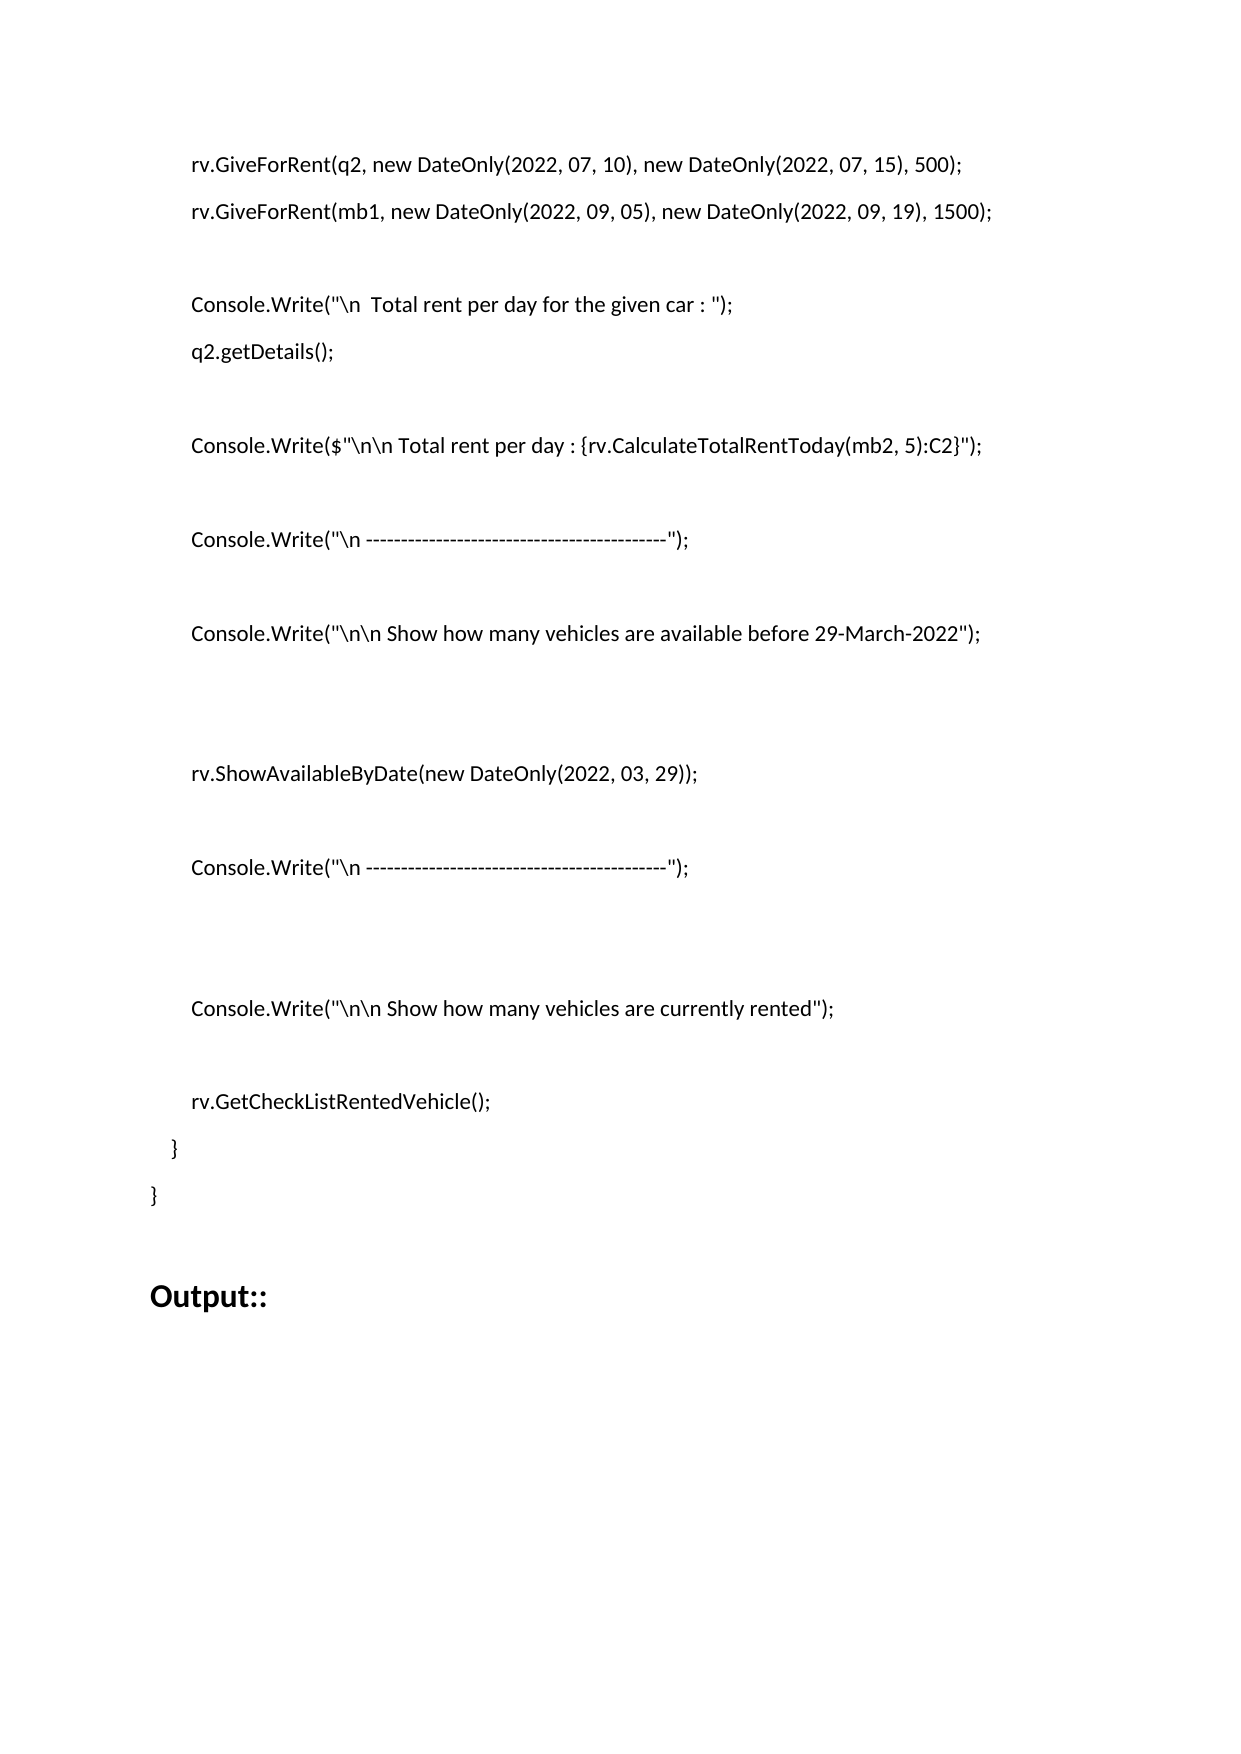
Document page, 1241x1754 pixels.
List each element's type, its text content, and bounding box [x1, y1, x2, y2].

text Console.Write("\n\n Show how many vehicles are available before 29-March-2022"); [150, 619, 1090, 647]
text rv.GiveForRent(mb1, new DateOnly(2022, 09, 05), new DateOnly(2022, 09, 19), 1500); [150, 197, 1090, 225]
text rv.GetCheckListRentedVehicle(); [150, 1087, 1090, 1116]
text } [150, 1134, 1090, 1162]
text } [150, 1181, 1090, 1209]
text Output:: [150, 1275, 1090, 1316]
text Console.Write("\n -------------------------------------------"); [150, 525, 1090, 553]
text Console.Write("\n -------------------------------------------"); [150, 853, 1090, 881]
text rv.GiveForRent(q2, new DateOnly(2022, 07, 10), new DateOnly(2022, 07, 15), 500); [150, 150, 1090, 178]
text rv.ShowAvailableByDate(new DateOnly(2022, 03, 29)); [150, 759, 1090, 787]
text Console.Write("\n Total rent per day for the given car : "); [150, 291, 1090, 319]
text Console.Write($"\n\n Total rent per day : {rv.CalculateTotalRentToday(mb2, 5):C2}"); [150, 431, 1090, 459]
text Console.Write("\n\n Show how many vehicles are currently rented"); [150, 994, 1090, 1022]
text q2.getDetails(); [150, 337, 1090, 366]
